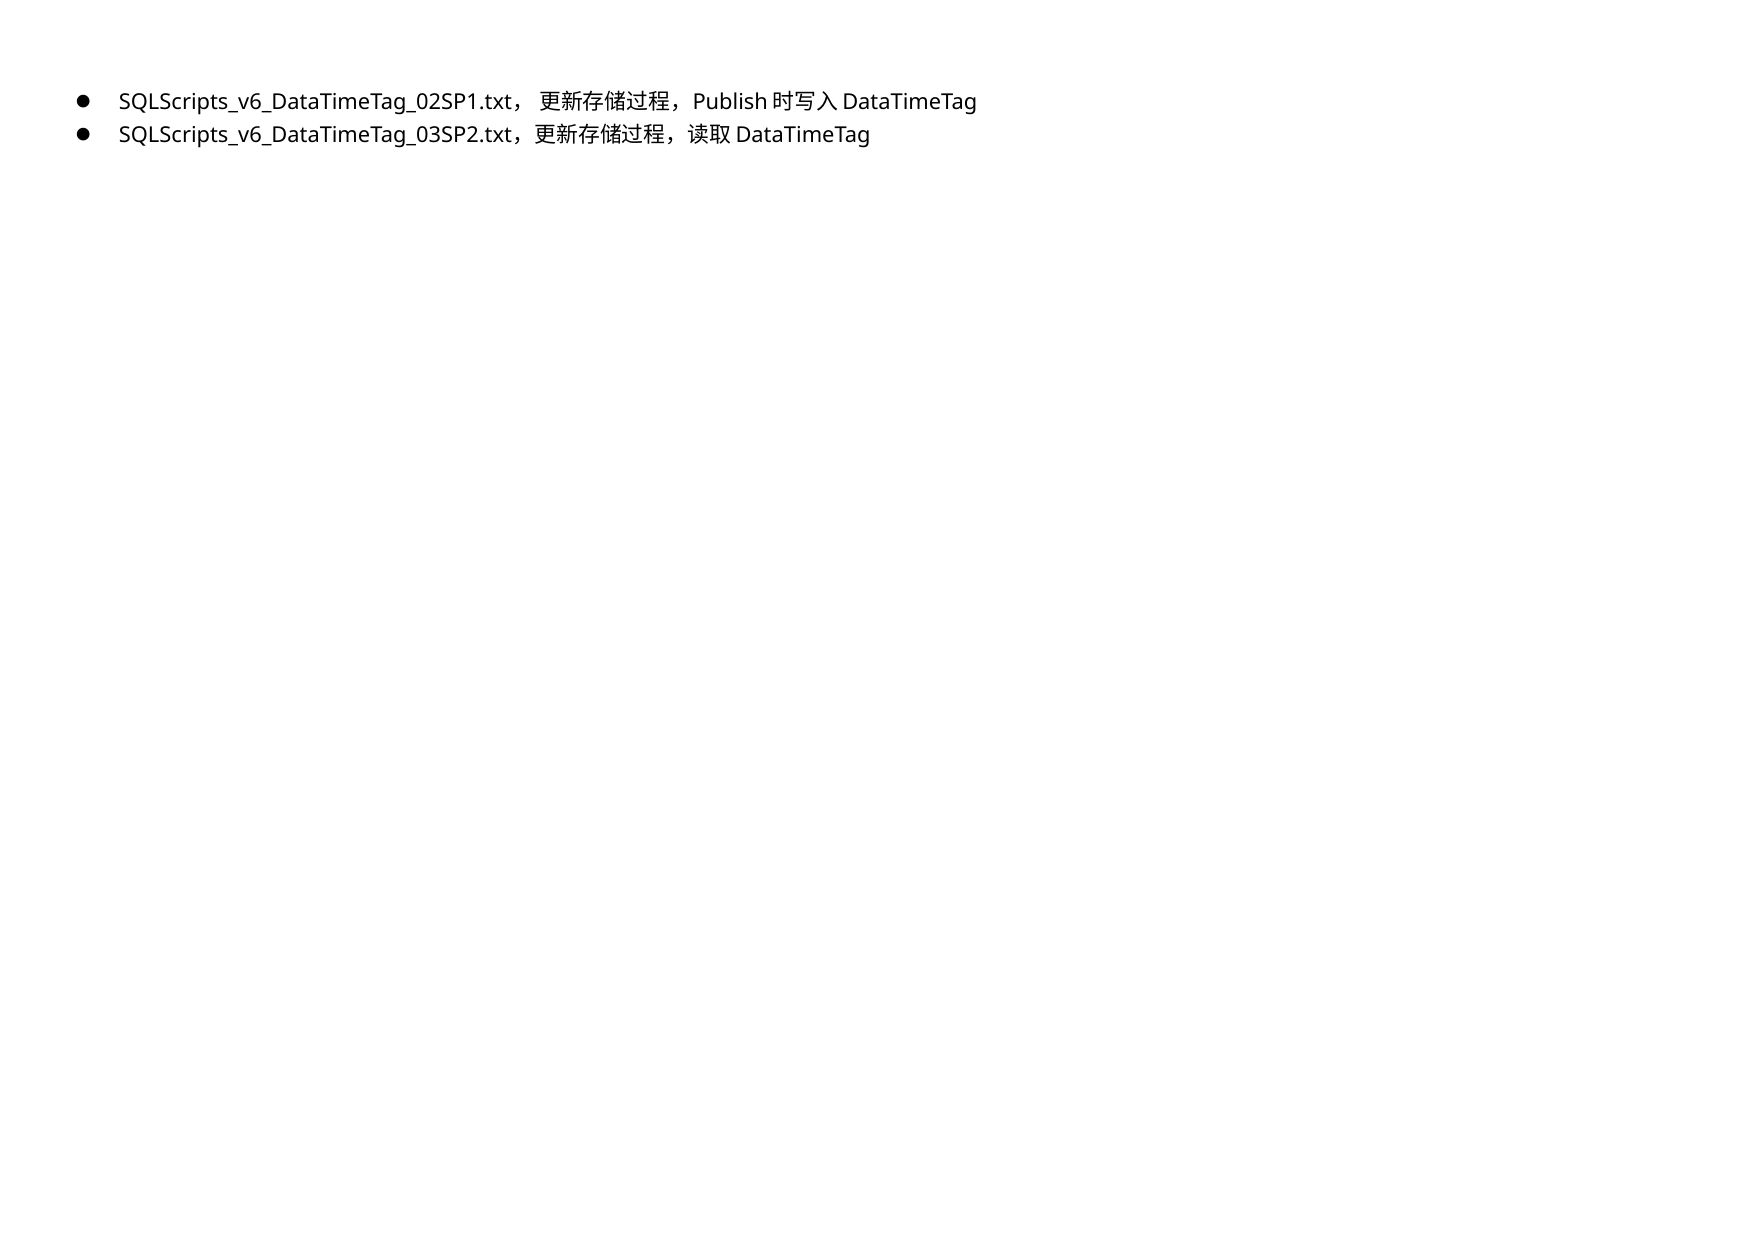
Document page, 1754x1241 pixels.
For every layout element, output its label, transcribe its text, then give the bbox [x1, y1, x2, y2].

list SQLScripts_v6_DataTimeTag_02SP1.txt， 更新存储过程，Publish时写入DataTimeTag [75, 84, 1679, 116]
list SQLScripts_v6_DataTimeTag_03SP2.txt，更新存储过程，读取DataTimeTag [75, 116, 1679, 149]
